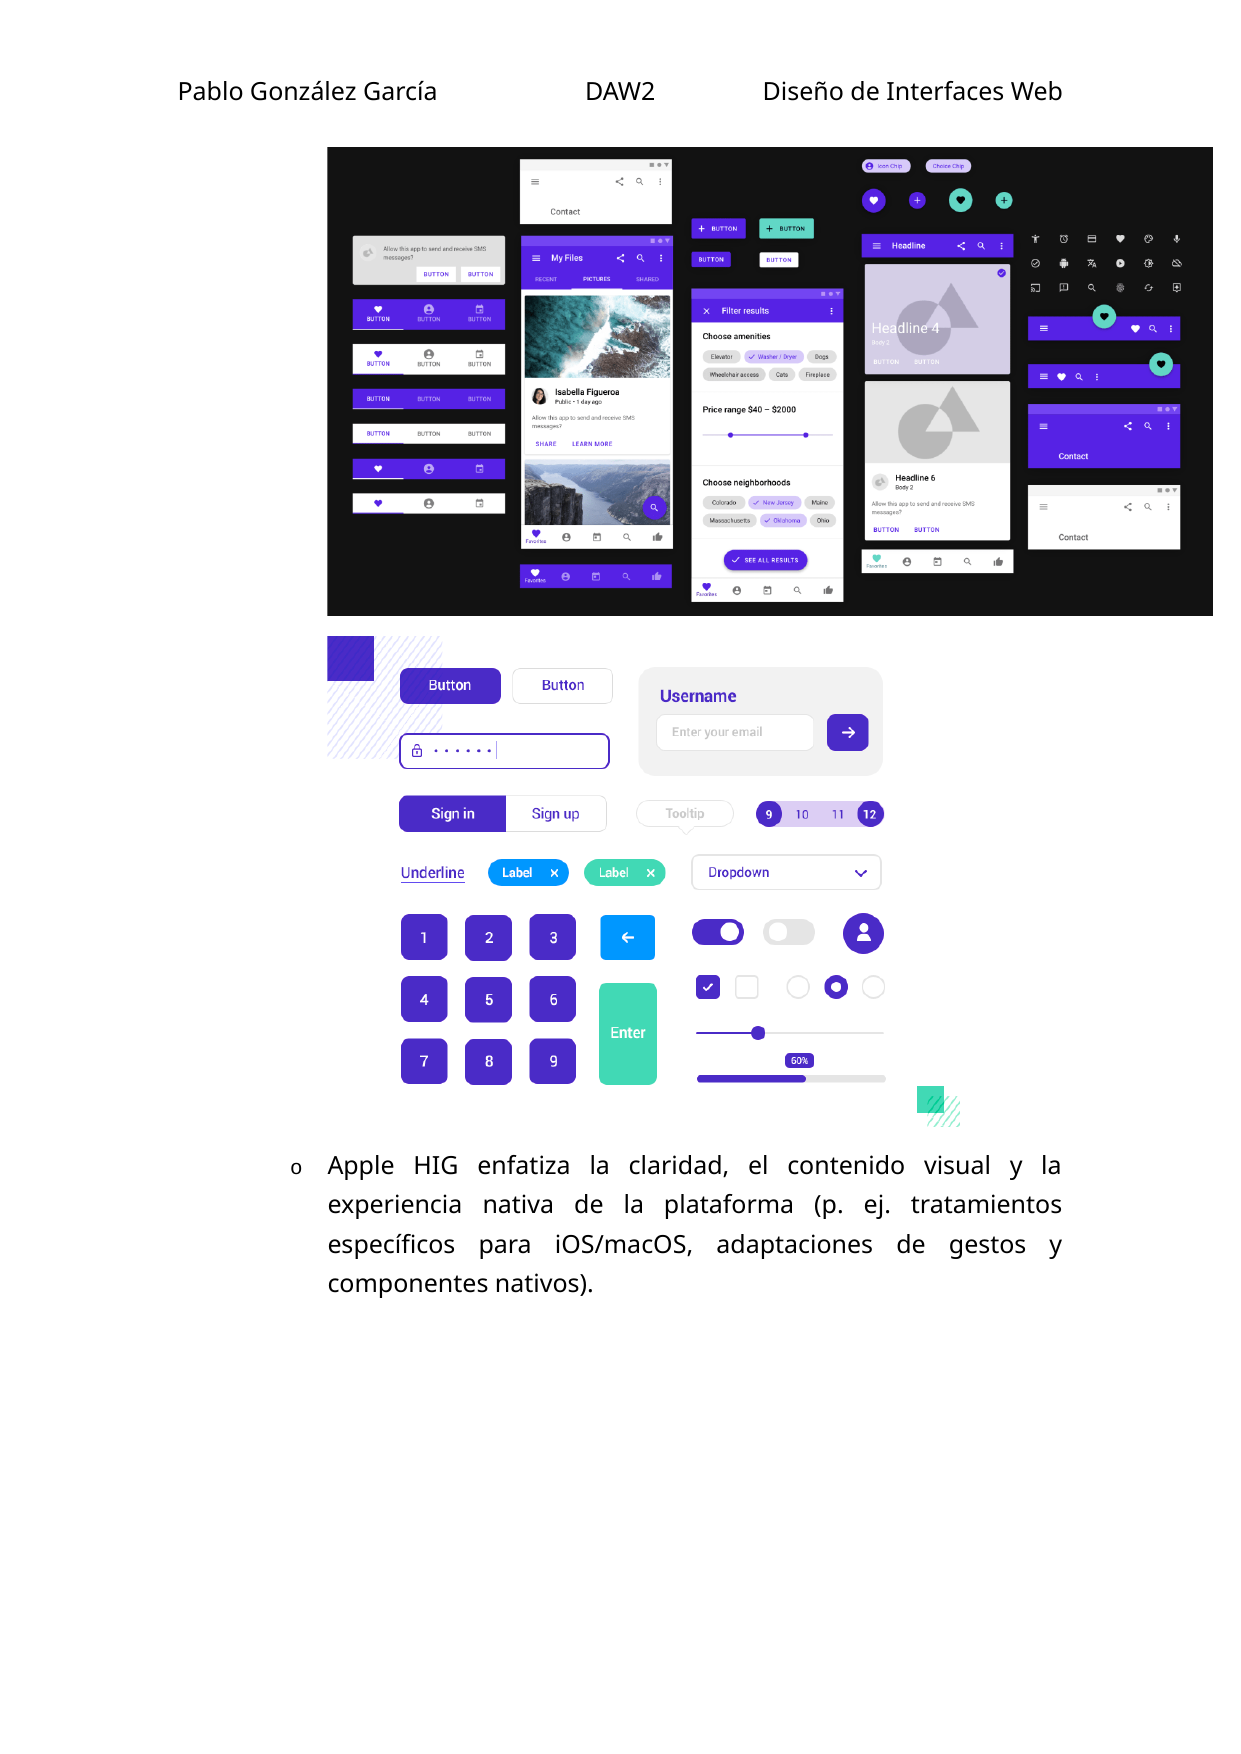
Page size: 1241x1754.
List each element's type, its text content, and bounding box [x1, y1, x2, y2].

list Apple HIG enfatiza la claridad, el contenido visual y la experiencia nativa de la plataforma (p. ej. tratamientos específicos para iOS/macOS, adaptaciones de gestos y componentes nativos). [290, 1148, 1063, 1299]
picture [327, 636, 960, 1127]
picture [327, 147, 1213, 616]
